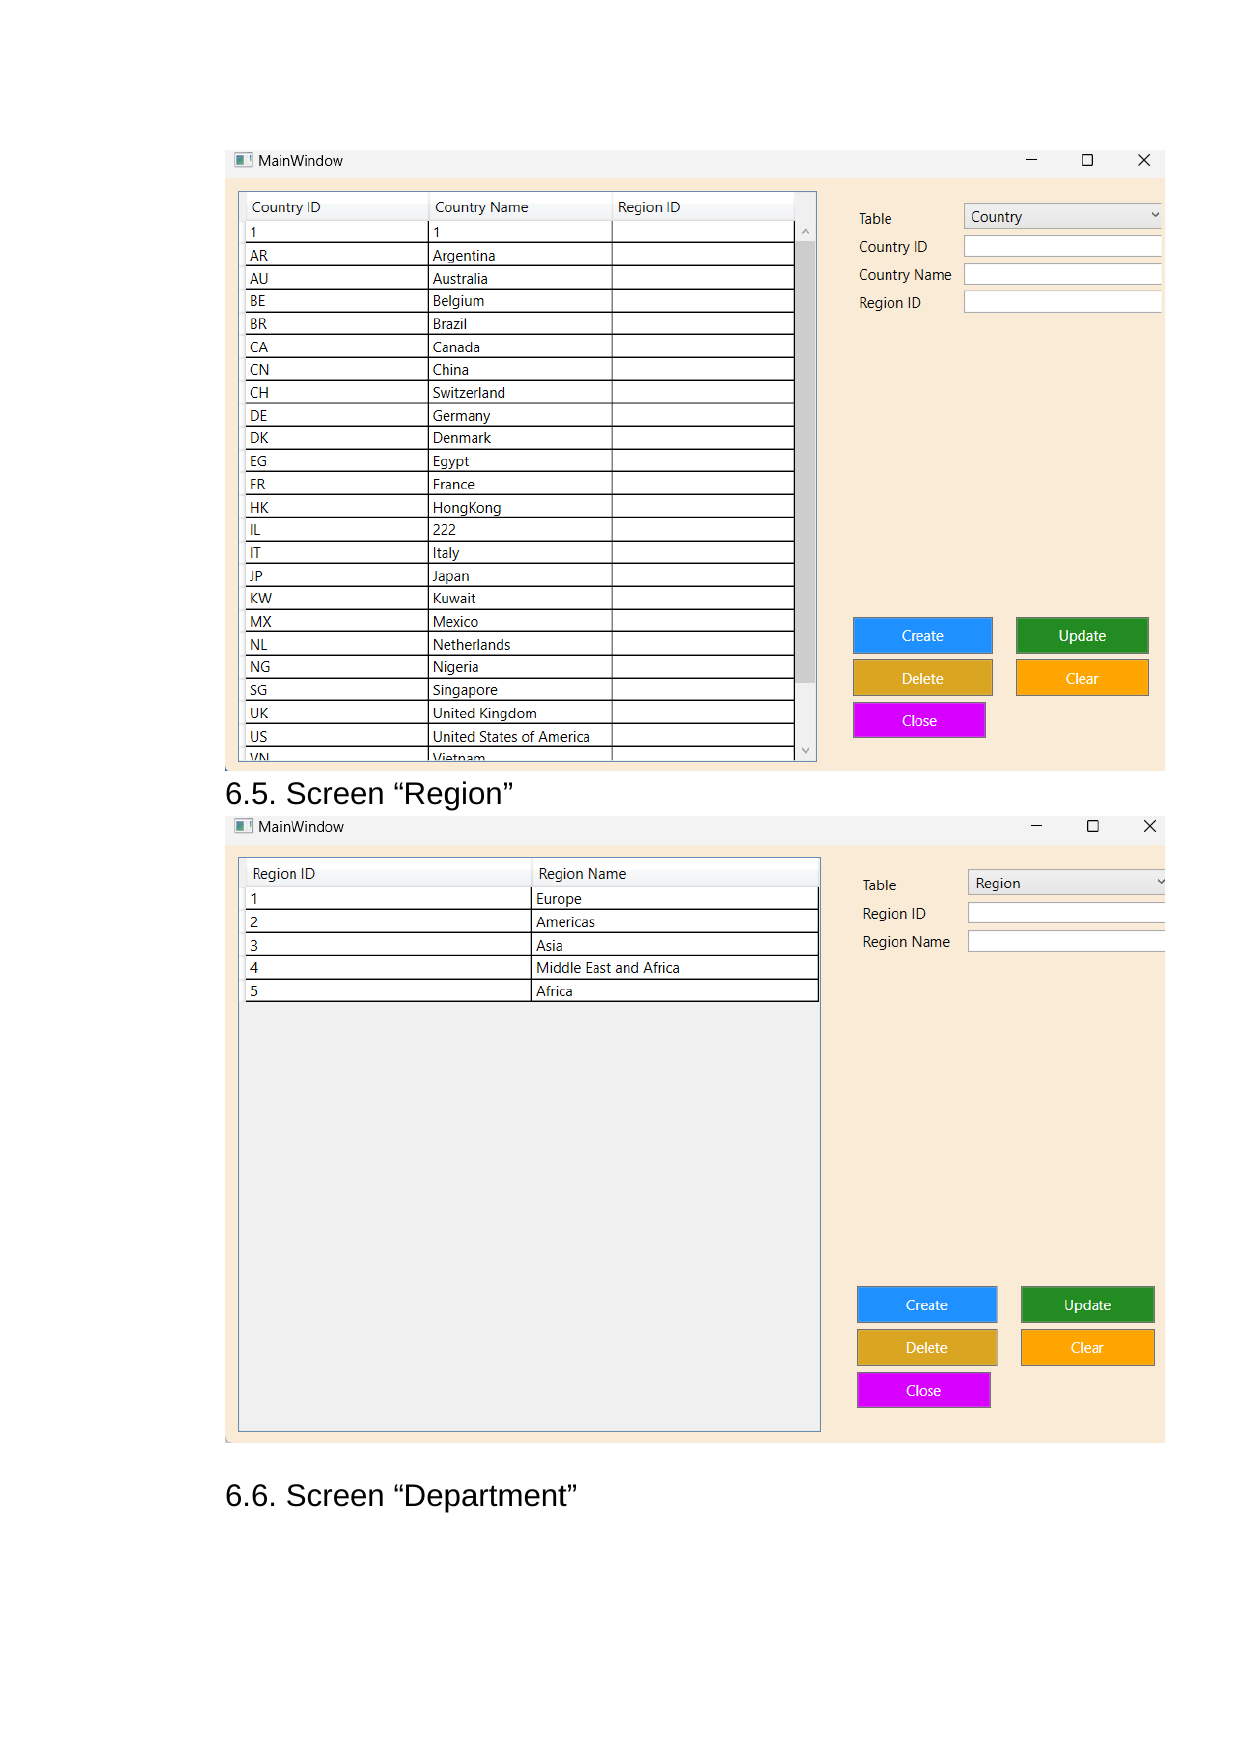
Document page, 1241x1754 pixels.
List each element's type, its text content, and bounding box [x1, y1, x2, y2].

text 6.6. Screen “Department” [225, 1477, 1090, 1513]
picture [225, 816, 1166, 1443]
text 6.5. Screen “Region” [225, 775, 1090, 811]
picture [225, 150, 1166, 771]
